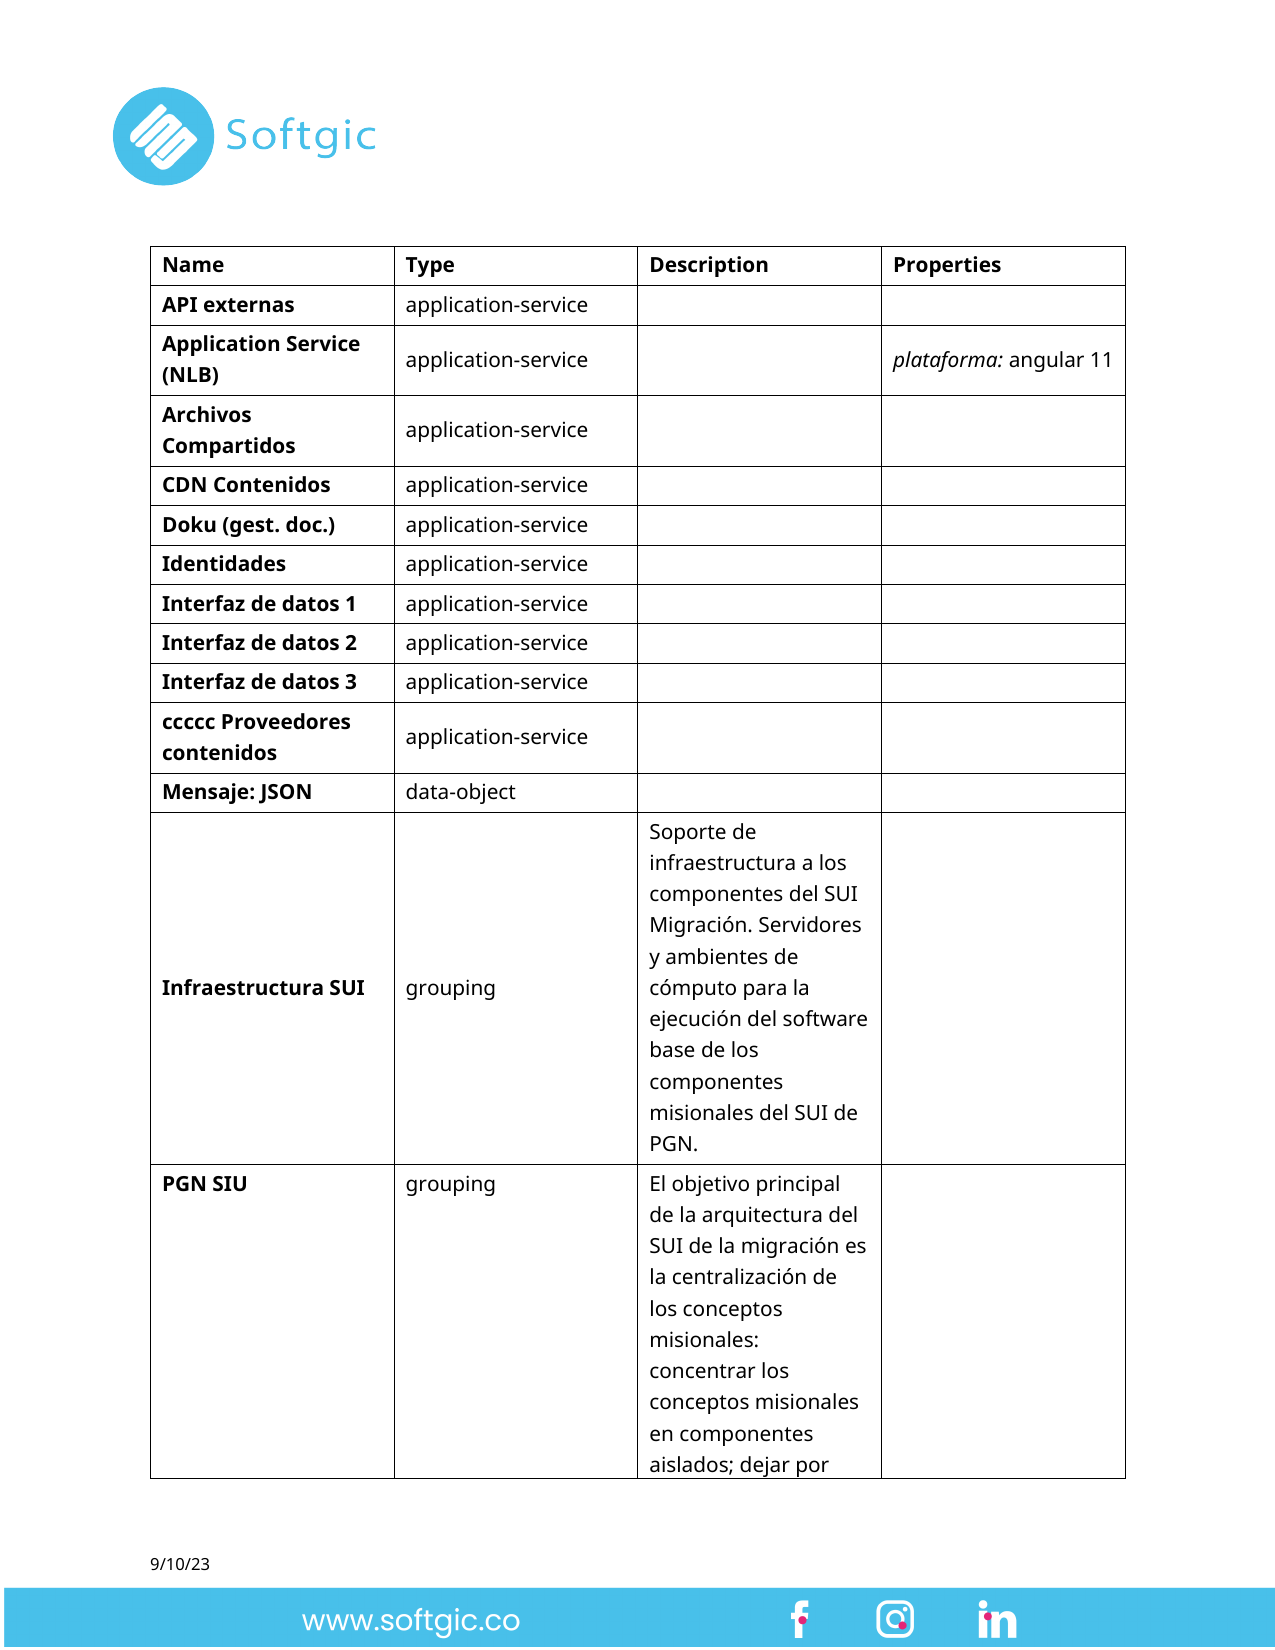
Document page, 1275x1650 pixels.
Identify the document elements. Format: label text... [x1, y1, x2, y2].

table_cell Archivos Compartidos [151, 396, 394, 466]
table_cell grouping [395, 1165, 637, 1478]
table_cell [638, 467, 881, 505]
table_cell [882, 396, 1125, 466]
table_cell [638, 396, 881, 466]
table_cell [882, 813, 1125, 1164]
table_cell [638, 326, 881, 395]
table_cell application-service [395, 546, 637, 584]
table_cell [882, 506, 1125, 544]
table_cell [882, 467, 1125, 505]
table_cell application-service [395, 585, 637, 623]
table_header Type [395, 247, 637, 285]
table_cell [882, 1165, 1125, 1478]
table_cell [638, 664, 881, 702]
table_cell [638, 624, 881, 663]
table_cell application-service [395, 326, 637, 395]
table_cell data-object [395, 774, 637, 812]
table_header Description [638, 247, 881, 285]
table_cell [882, 703, 1125, 773]
picture [4, 0, 1275, 1647]
table_cell application-service [395, 506, 637, 544]
table_cell Mensaje: JSON [151, 774, 394, 812]
table_cell plataforma: angular 11 [882, 326, 1125, 395]
table_header Name [151, 247, 394, 285]
table_cell [882, 286, 1125, 324]
table_cell application-service [395, 467, 637, 505]
table_cell application-service [395, 286, 637, 324]
table_cell [638, 774, 881, 812]
table_cell [882, 664, 1125, 702]
table_cell [882, 624, 1125, 663]
table_cell PGN SIU [151, 1165, 394, 1478]
table_cell grouping [395, 813, 637, 1164]
table_cell [882, 774, 1125, 812]
table_cell [638, 703, 881, 773]
table_cell Infraestructura SUI [151, 813, 394, 1164]
table_cell [882, 546, 1125, 584]
table_cell application-service [395, 624, 637, 663]
table_header Properties [882, 247, 1125, 285]
table_cell [882, 585, 1125, 623]
table_cell application-service [395, 703, 637, 773]
table_cell API externas [151, 286, 394, 324]
table_cell Soporte de infraestructura a los componentes del SUI Migración. Servidores y ambientes de cómputo para la ejecución del software base de los componentes misionales del SUI de PGN. [638, 813, 881, 1164]
table_cell ccccc Proveedores contenidos [151, 703, 394, 773]
table_cell application-service [395, 396, 637, 466]
table_cell Interfaz de datos 2 [151, 624, 394, 663]
table_cell application-service [395, 664, 637, 702]
table_cell Application Service (NLB) [151, 326, 394, 395]
table_cell Doku (gest. doc.) [151, 506, 394, 544]
table_cell [638, 286, 881, 324]
table_cell Interfaz de datos 1 [151, 585, 394, 623]
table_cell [638, 1165, 881, 1478]
table_cell [638, 506, 881, 544]
table_cell Identidades [151, 546, 394, 584]
table_cell Interfaz de datos 3 [151, 664, 394, 702]
table_cell CDN Contenidos [151, 467, 394, 505]
table_cell [638, 585, 881, 623]
table_cell [638, 546, 881, 584]
